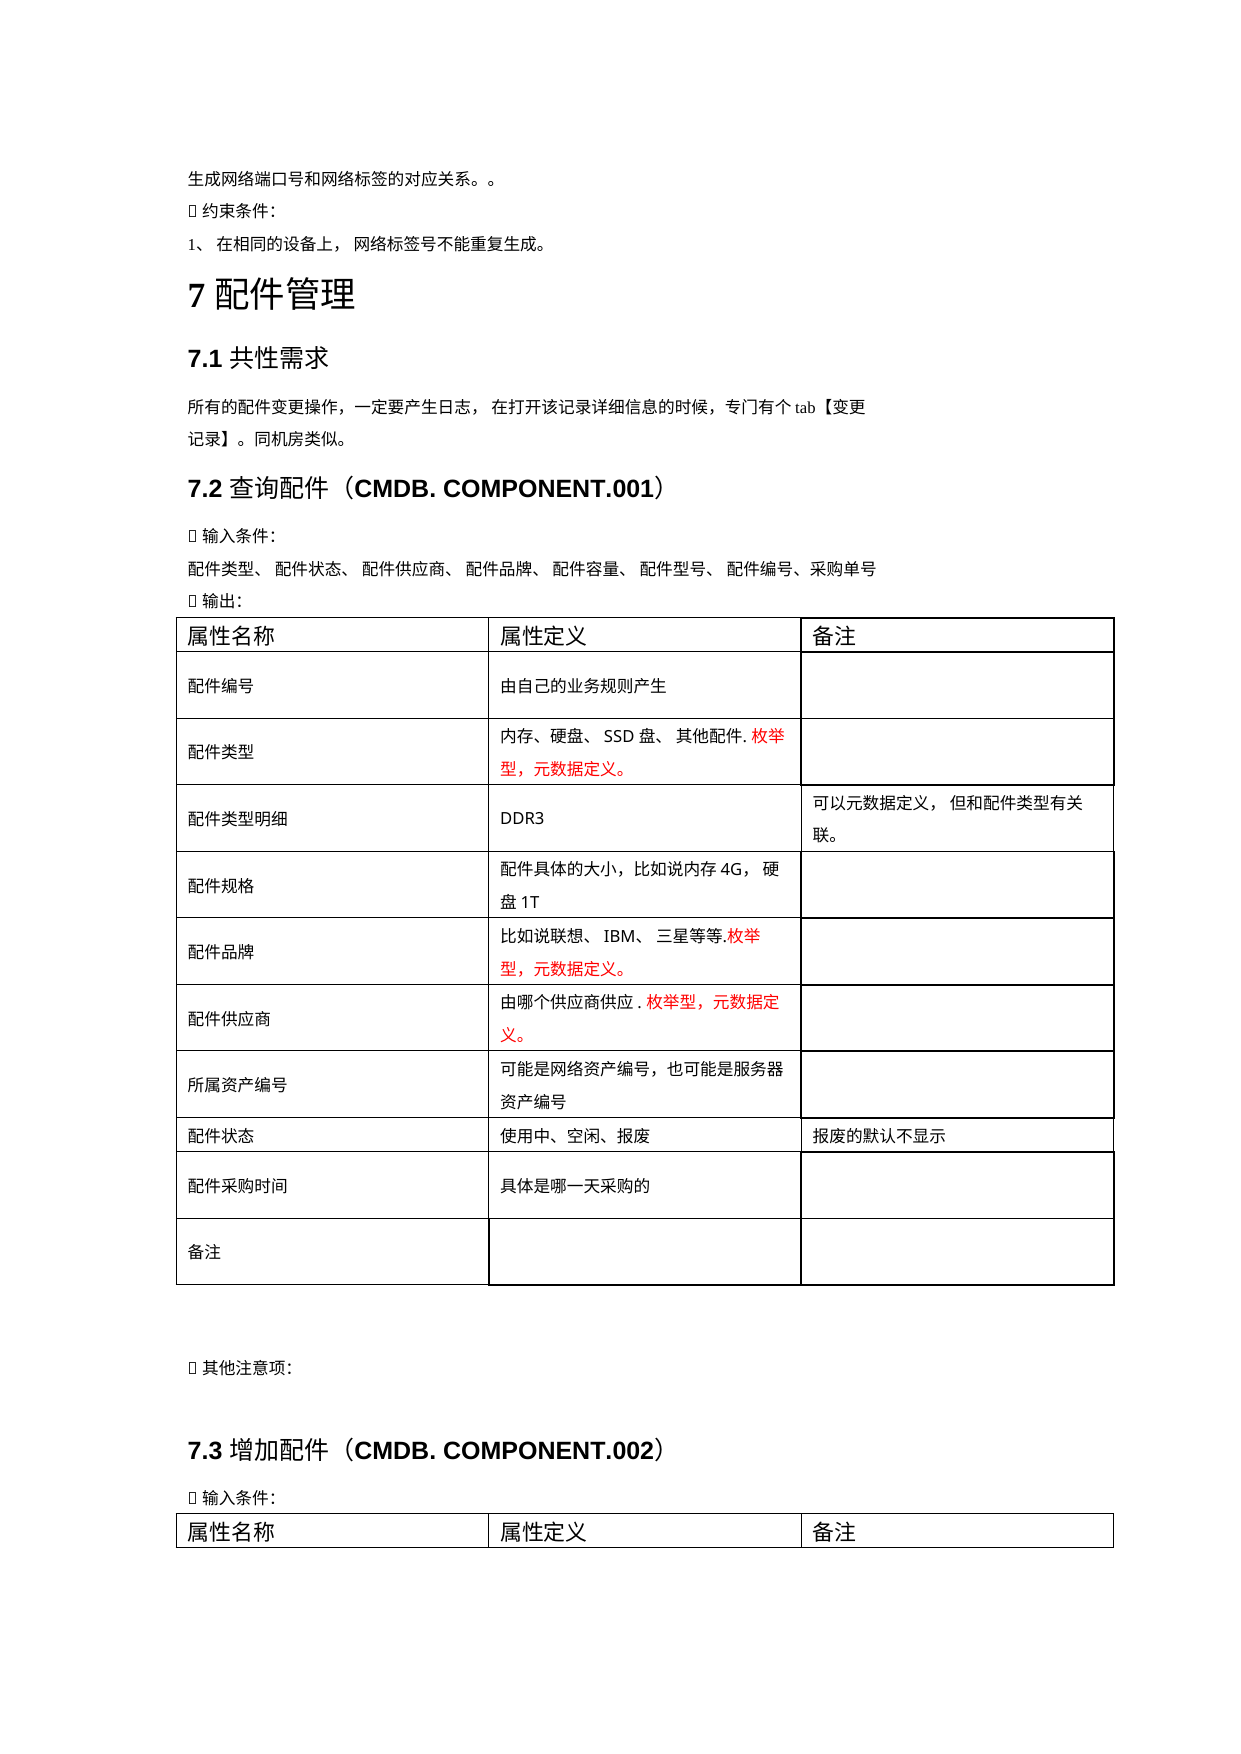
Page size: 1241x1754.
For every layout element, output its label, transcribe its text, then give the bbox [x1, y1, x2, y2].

table_cell [802, 719, 1113, 784]
table_cell [490, 1219, 800, 1284]
table_cell 配件品牌 [177, 918, 488, 984]
text 7.3 增加配件（CMDB. COMPONENT.002）  输入条件： [187, 1383, 1053, 1513]
text  其他注意项： [187, 1286, 1053, 1383]
table_cell [802, 919, 1113, 984]
table_cell [802, 1052, 1113, 1117]
table_cell 配件采购时间 [177, 1152, 488, 1218]
table_cell 配件类型 [177, 719, 488, 784]
table_cell 使用中、空闲、报废 [489, 1118, 801, 1151]
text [187, 162, 1053, 617]
table_header 备注 [802, 1514, 1113, 1547]
table_header 属性定义 [489, 618, 800, 651]
table_cell 配件供应商 [177, 985, 488, 1050]
table_cell 可能是网络资产编号，也可能是服务器资产编号 [489, 1051, 800, 1117]
table_cell 所属资产编号 [177, 1051, 488, 1117]
table_header 属性名称 [177, 1514, 488, 1547]
table_cell 由哪个供应商供应 . 枚举型，元数据定义。 [489, 985, 800, 1050]
table_cell 配件规格 [177, 852, 488, 917]
table_cell 由自己的业务规则产生 [489, 652, 800, 718]
table_header 备注 [802, 619, 1113, 651]
table_cell [802, 653, 1113, 718]
table_cell DDR3 [489, 785, 801, 851]
table_header 属性名称 [177, 618, 488, 651]
table_cell 配件类型明细 [177, 785, 488, 851]
table_cell 配件编号 [177, 652, 488, 718]
table_cell 可以元数据定义， 但和配件类型有关联。 [802, 786, 1113, 851]
table_cell 配件具体的大小，比如说内存 4G， 硬盘 1T [489, 852, 800, 917]
table_cell [802, 986, 1113, 1050]
table_cell 报废的默认不显示 [802, 1119, 1113, 1151]
table_cell [802, 852, 1113, 917]
table_cell [802, 1153, 1113, 1218]
table_cell 比如说联想、 IBM、 三星等等.枚举型，元数据定义。 [489, 918, 800, 984]
table_header 属性定义 [489, 1514, 801, 1547]
table_cell 内存、硬盘、 SSD 盘、 其他配件. 枚举型，元数据定义。 [489, 719, 800, 784]
table_cell 配件状态 [177, 1118, 488, 1151]
table_cell 具体是哪一天采购的 [489, 1152, 800, 1218]
table_cell 备注 [177, 1219, 488, 1284]
table_cell [802, 1219, 1113, 1284]
